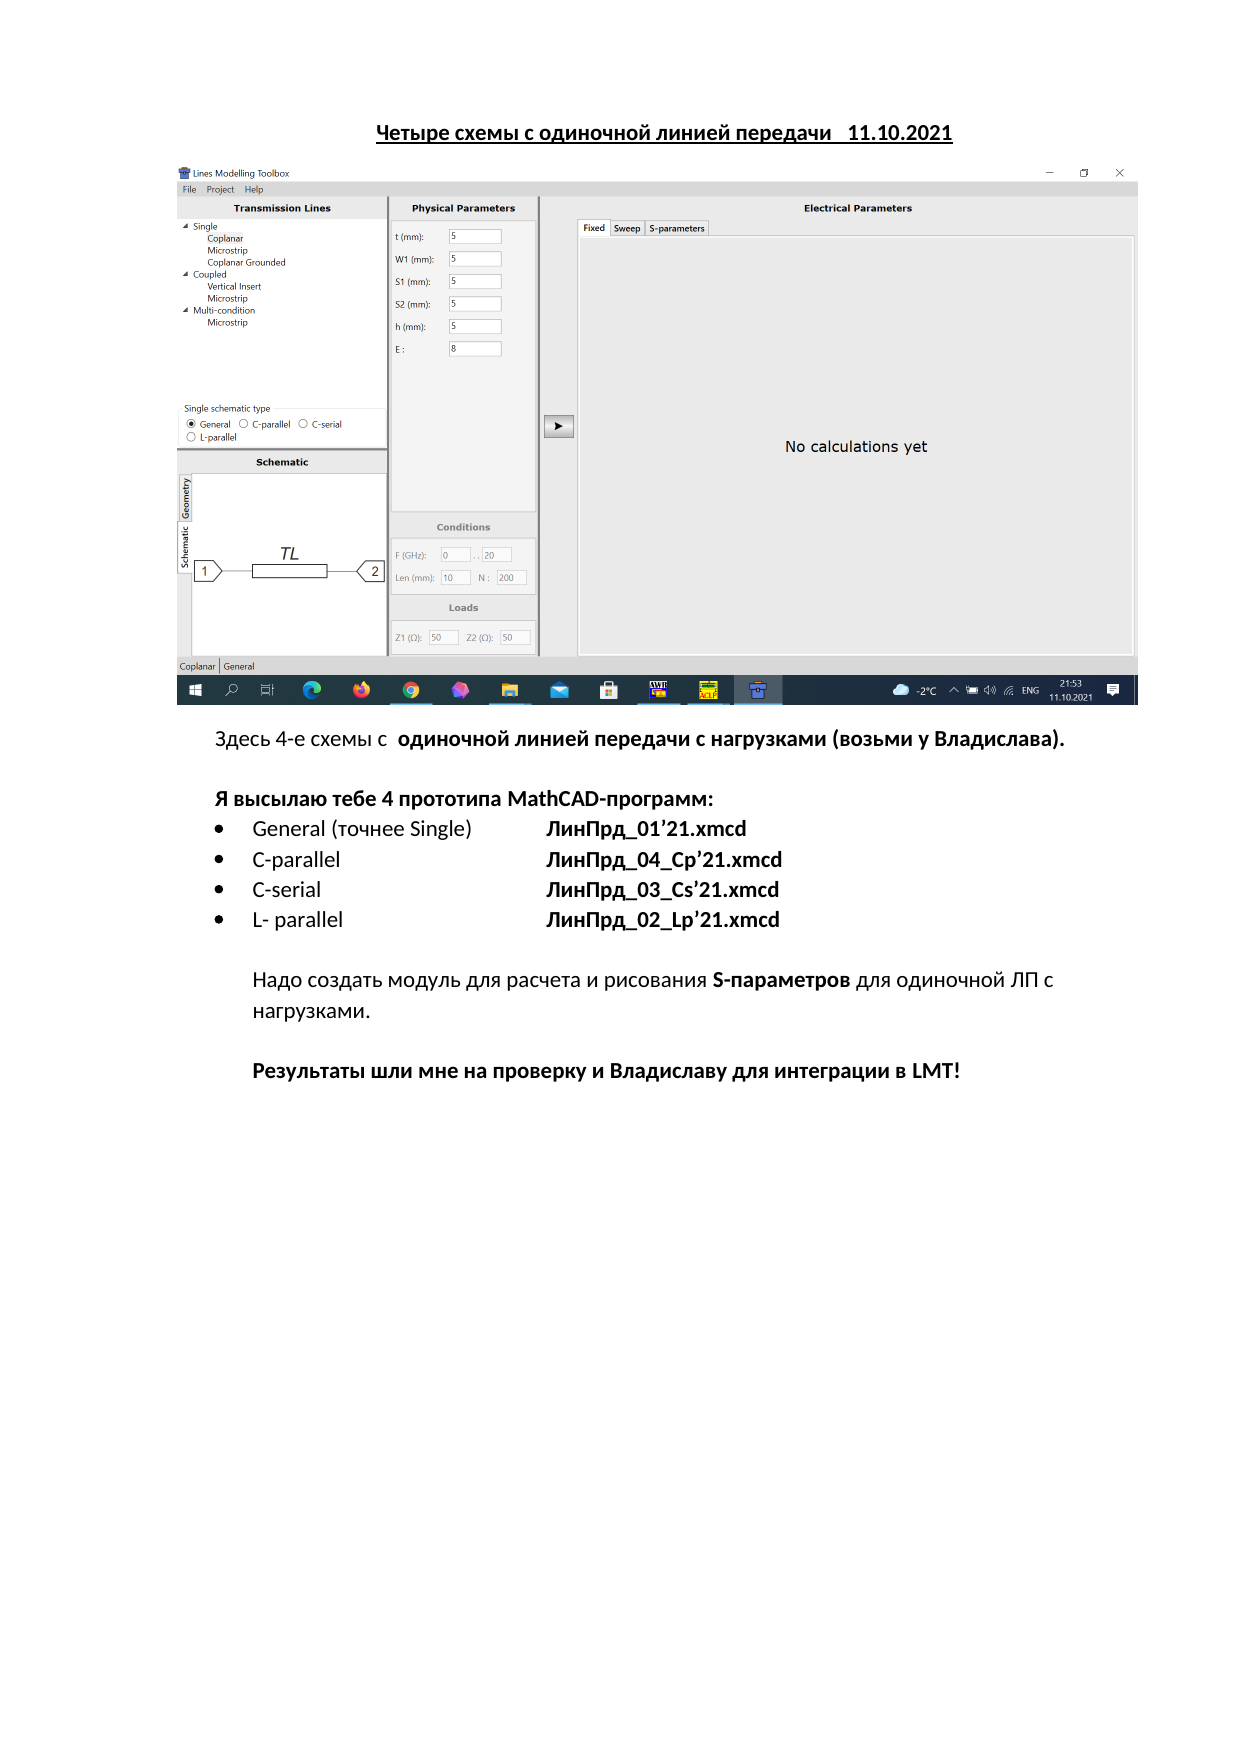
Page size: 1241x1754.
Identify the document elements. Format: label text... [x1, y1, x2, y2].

picture [177, 164, 1138, 705]
list C-parallel ЛинПрд_04_Cp’21.xmcd [215, 845, 1152, 873]
list General (точнее Single) ЛинПрд_01’21.xmcd [215, 814, 1152, 843]
list C-serial ЛинПрд_03_Cs’21.xmcd [215, 875, 1152, 903]
list L- parallel ЛинПрд_02_Lp’21.xmcd [215, 905, 1152, 933]
list Здесь 4-е схемы с одиночной линией передачи с нагрузками (возьми у Владислава). [215, 724, 1152, 752]
list Надо создать модуль для расчета и рисования S-параметров для одиночной ЛП с нагрузками. [252, 966, 1152, 1024]
list Я высылаю тебе 4 прототипа MathCAD-программ: [215, 784, 1152, 812]
text Четыре схемы с одиночной линией передачи 11.10.2021 [177, 118, 1152, 146]
list Результаты шли мне на проверку и Владиславу для интеграции в LMT! [252, 1056, 1152, 1084]
